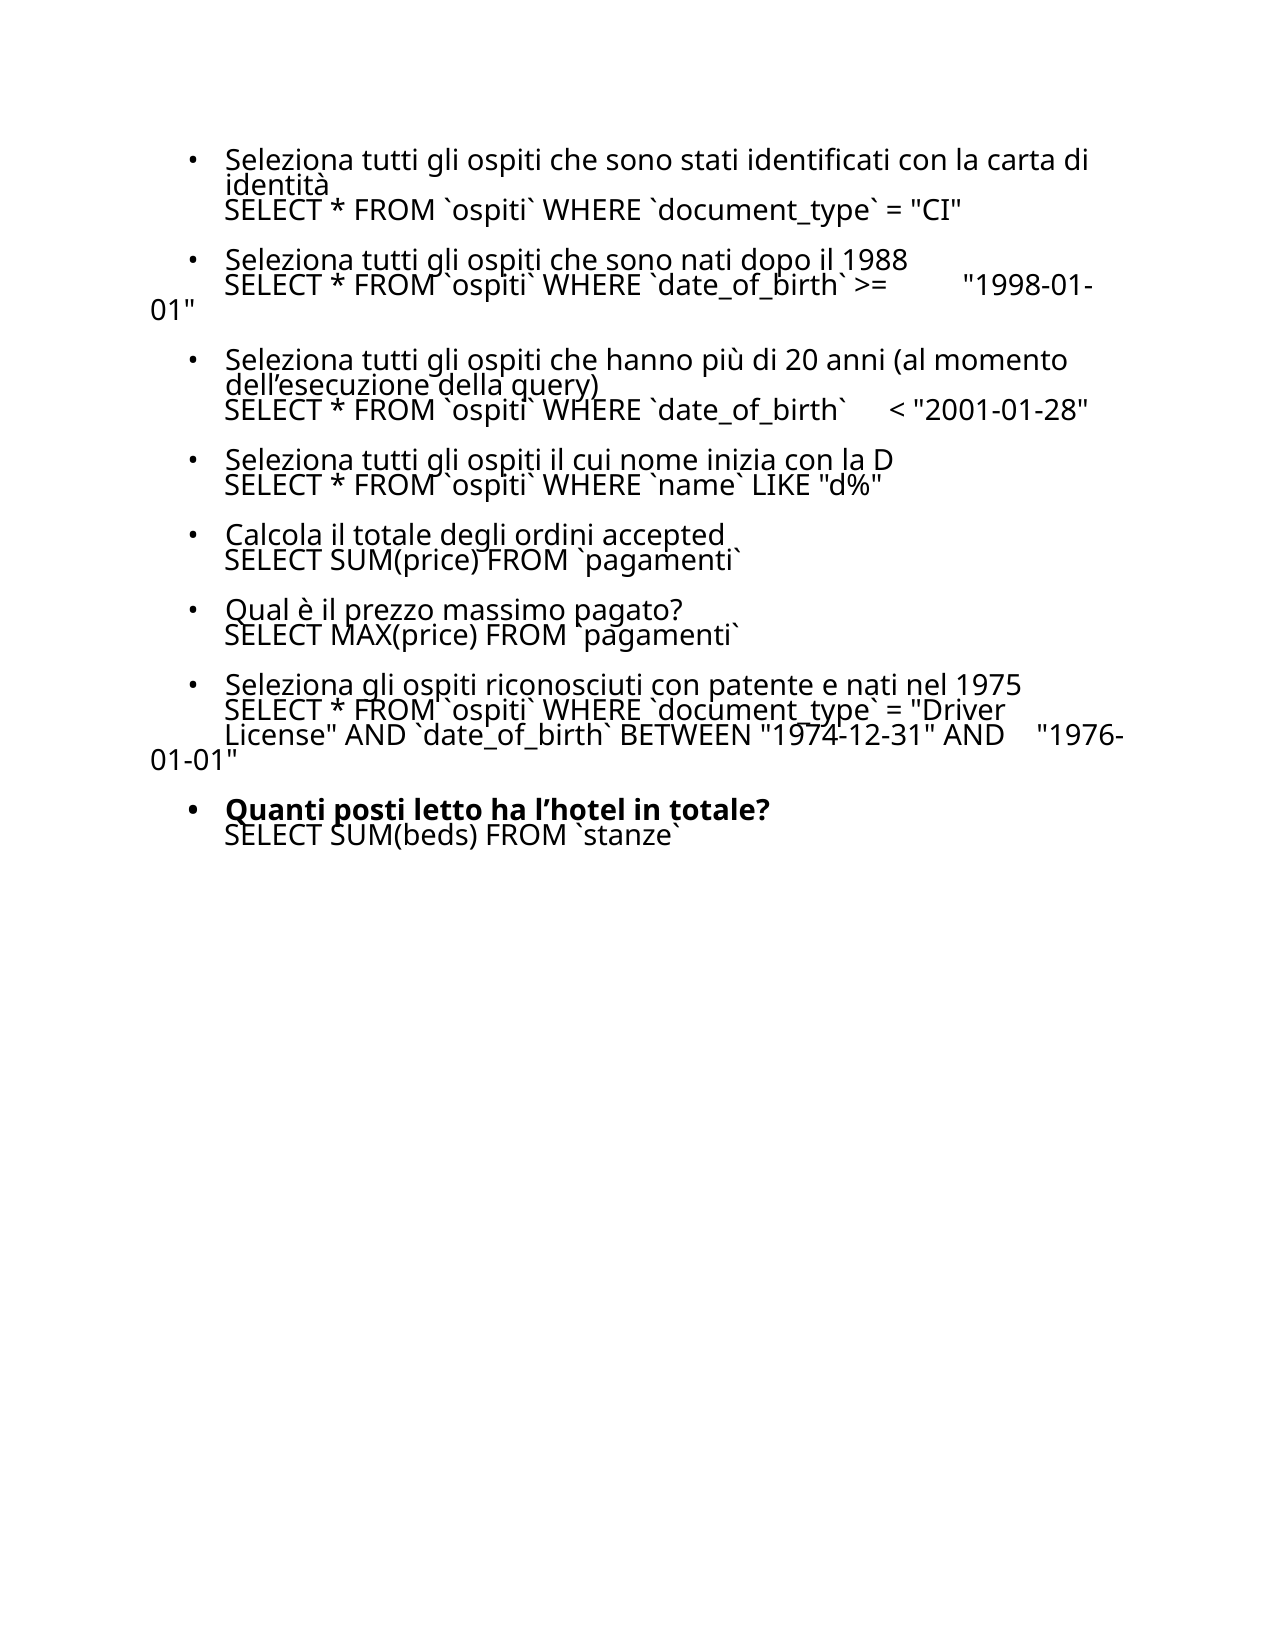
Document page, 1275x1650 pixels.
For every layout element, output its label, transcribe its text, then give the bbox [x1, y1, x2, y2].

list Seleziona gli ospiti riconosciuti con patente e nati nel 1975 [187, 675, 1125, 700]
list Seleziona tutti gli ospiti il cui nome inizia con la D [187, 450, 1125, 475]
text SELECT * FROM `ospiti` WHERE `name` LIKE "d%" [150, 475, 1125, 500]
text SELECT * FROM `ospiti` WHERE `document_type` = "Driver License" AND `date_of_birth` BETWEEN "1974-12-31" AND "1976-01-01" [150, 700, 1125, 775]
list Quanti posti letto ha l’hotel in totale? [242, 800, 1125, 825]
list Seleziona tutti gli ospiti che sono stati identificati con la carta di identità [187, 150, 1125, 200]
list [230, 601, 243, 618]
text SELECT MAX(price) FROM `pagamenti` [471, 625, 1125, 650]
text SELECT SUM(beds) FROM `stanze` [471, 825, 1125, 850]
text SELECT * FROM `ospiti` WHERE `date_of_birth` >= "1998-01-01" [150, 275, 1125, 325]
text SELECT * FROM `ospiti` WHERE `document_type` = "CI" [150, 200, 1125, 225]
text SELECT MAX(price) FROM `pagamenti` [150, 625, 397, 650]
text SELECT SUM(beds) FROM `stanze` [397, 825, 473, 850]
list Calcola il totale degli ordini accepted [187, 525, 1125, 550]
text SELECT SUM(price) FROM `pagamenti` [473, 550, 1125, 575]
list Seleziona tutti gli ospiti che sono nati dopo il 1988 [187, 250, 1125, 275]
list Seleziona tutti gli ospiti che hanno più di 20 anni (al momento dell’esecuzione della query) [187, 350, 1125, 400]
text SELECT * FROM `ospiti` WHERE `date_of_birth` < "2001-01-28" [150, 400, 1125, 425]
text SELECT SUM(price) FROM `pagamenti` [150, 550, 398, 575]
list Qual è il prezzo massimo pagato? [241, 600, 1125, 625]
text SELECT SUM(beds) FROM `stanze` [150, 825, 398, 850]
